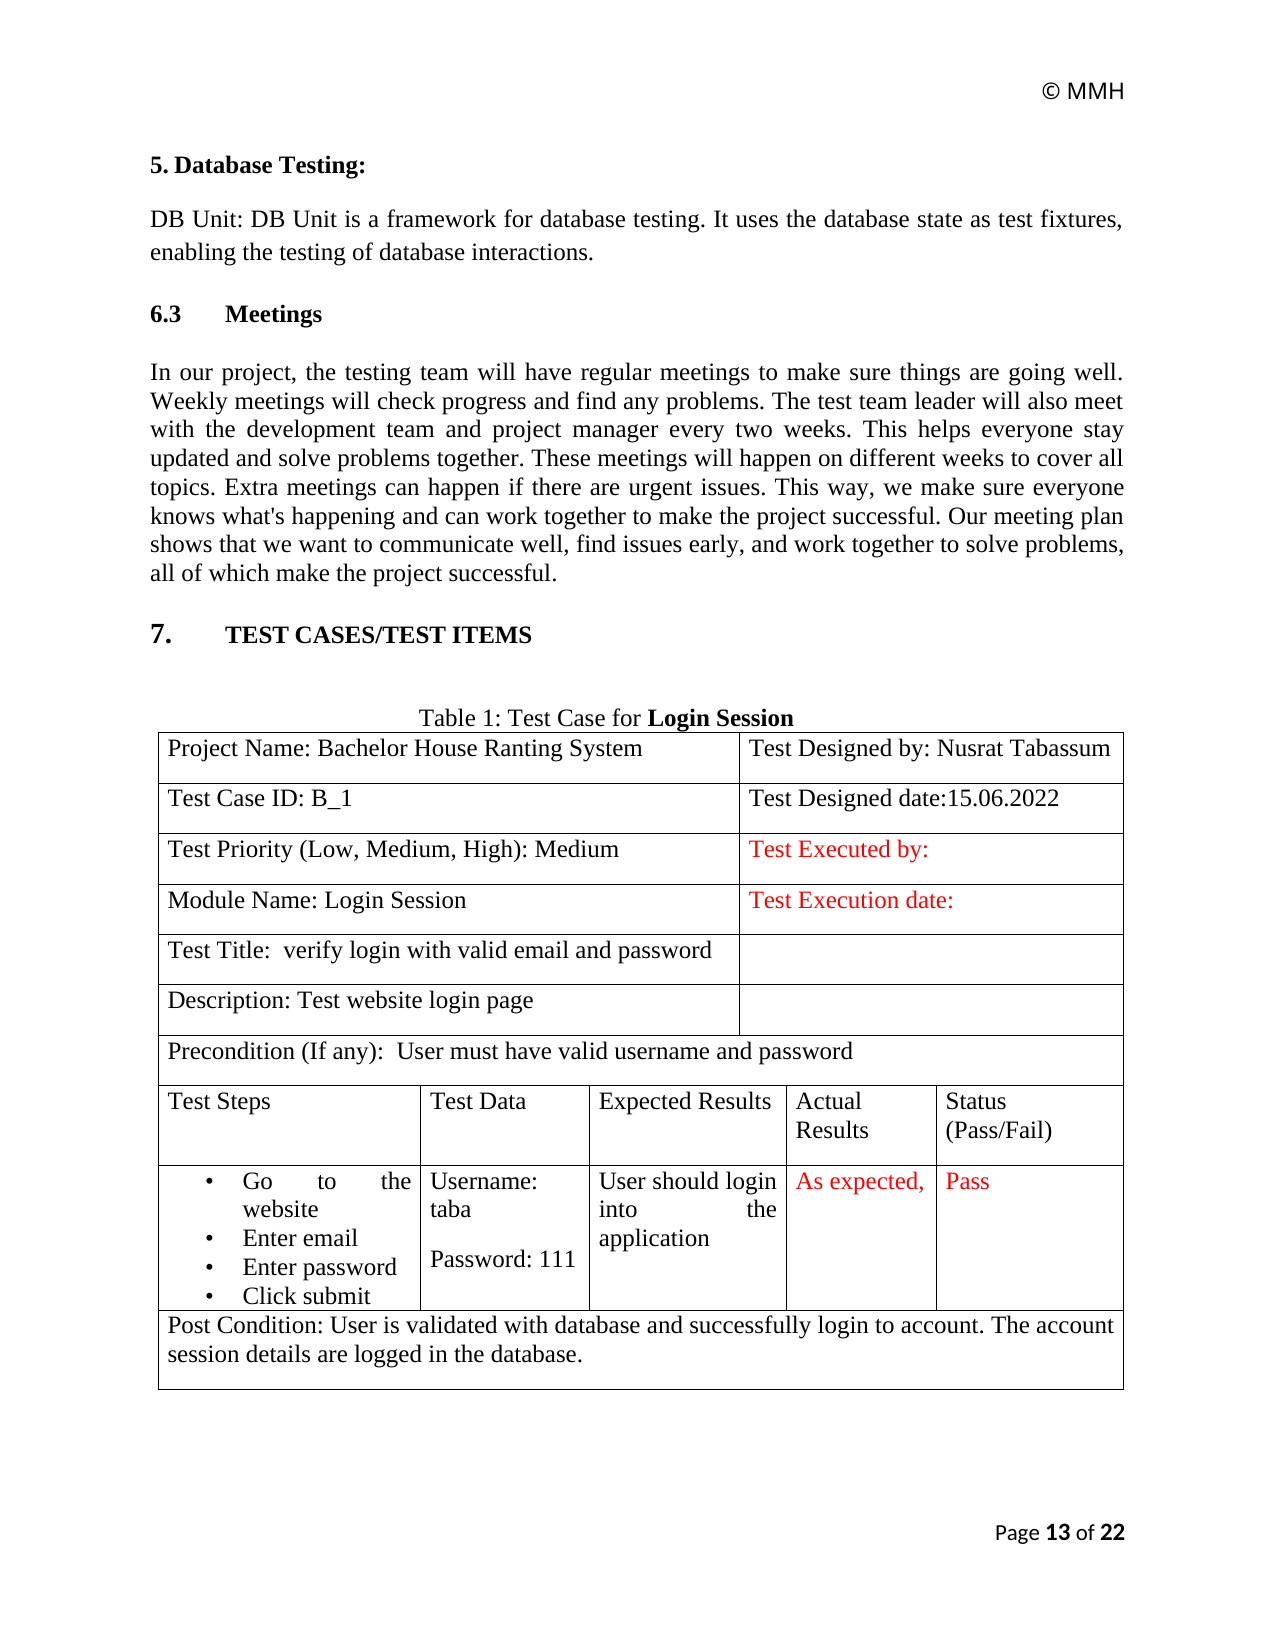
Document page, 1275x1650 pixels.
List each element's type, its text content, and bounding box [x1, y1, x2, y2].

table_cell Expected Results [590, 1086, 786, 1165]
table_cell Precondition (If any): User must have valid username and password [159, 1036, 1123, 1085]
text In our project, the testing team will have regular meetings to make sure things are going well. Weekly meetings will check progress and find any problems. The test team leader will also meet with the development team and project manager every two weeks. This helps everyone stay updated and solve problems together. These meetings will happen on different weeks to cover all topics. Extra meetings can happen if there are urgent issues. This way, we make sure everyone knows what's happening and can work together to make the project successful. Our meeting plan shows that we want to communicate well, find issues early, and work together to solve problems, all of which make the project successful. [150, 357, 1125, 587]
table_cell Post Condition: User is validated with database and successfully login to account. The account session details are logged in the database. [159, 1311, 1123, 1389]
table_cell Actual Results [787, 1086, 936, 1165]
table_cell As expected, [787, 1166, 936, 1309]
table_cell Status (Pass/Fail) [937, 1086, 1123, 1165]
table_cell Test Executed by: [740, 834, 1123, 884]
table_cell Test Execution date: [740, 885, 1123, 934]
text 5. Database Testing: [150, 150, 1125, 179]
table_cell User should login into the application [590, 1166, 786, 1309]
text DB Unit: DB Unit is a framework for database testing. It uses the database state as test fixtures, enabling the testing of database interactions. [150, 204, 1125, 266]
table_cell Pass [937, 1166, 1123, 1309]
table_header Project Name: Bachelor House Ranting System [159, 733, 739, 782]
table_cell Test Case ID: B_1 [159, 784, 739, 833]
table_cell [740, 985, 1123, 1035]
table_cell Test Priority (Low, Medium, High): Medium [159, 834, 739, 884]
subtitle TEST CASES/TEST ITEMS [150, 616, 1125, 649]
table_cell Test Steps [159, 1086, 420, 1165]
table_cell Module Name: Login Session [159, 885, 739, 934]
subtitle Meetings [150, 299, 1125, 328]
table_cell Username: taba Password: 111 [421, 1166, 589, 1309]
table_cell Go to the website Enter email Enter password Click submit [159, 1166, 420, 1309]
table_cell [740, 935, 1123, 984]
table_cell Description: Test website login page [159, 985, 739, 1035]
table_cell Test Title: verify login with valid email and password [159, 935, 739, 984]
text Table 1: Test Case for Login Session [150, 703, 1125, 732]
table_cell Test Data [421, 1086, 589, 1165]
table_header Test Designed by: Nusrat Tabassum [740, 733, 1123, 782]
table_cell Test Designed date:15.06.2022 [740, 784, 1123, 833]
